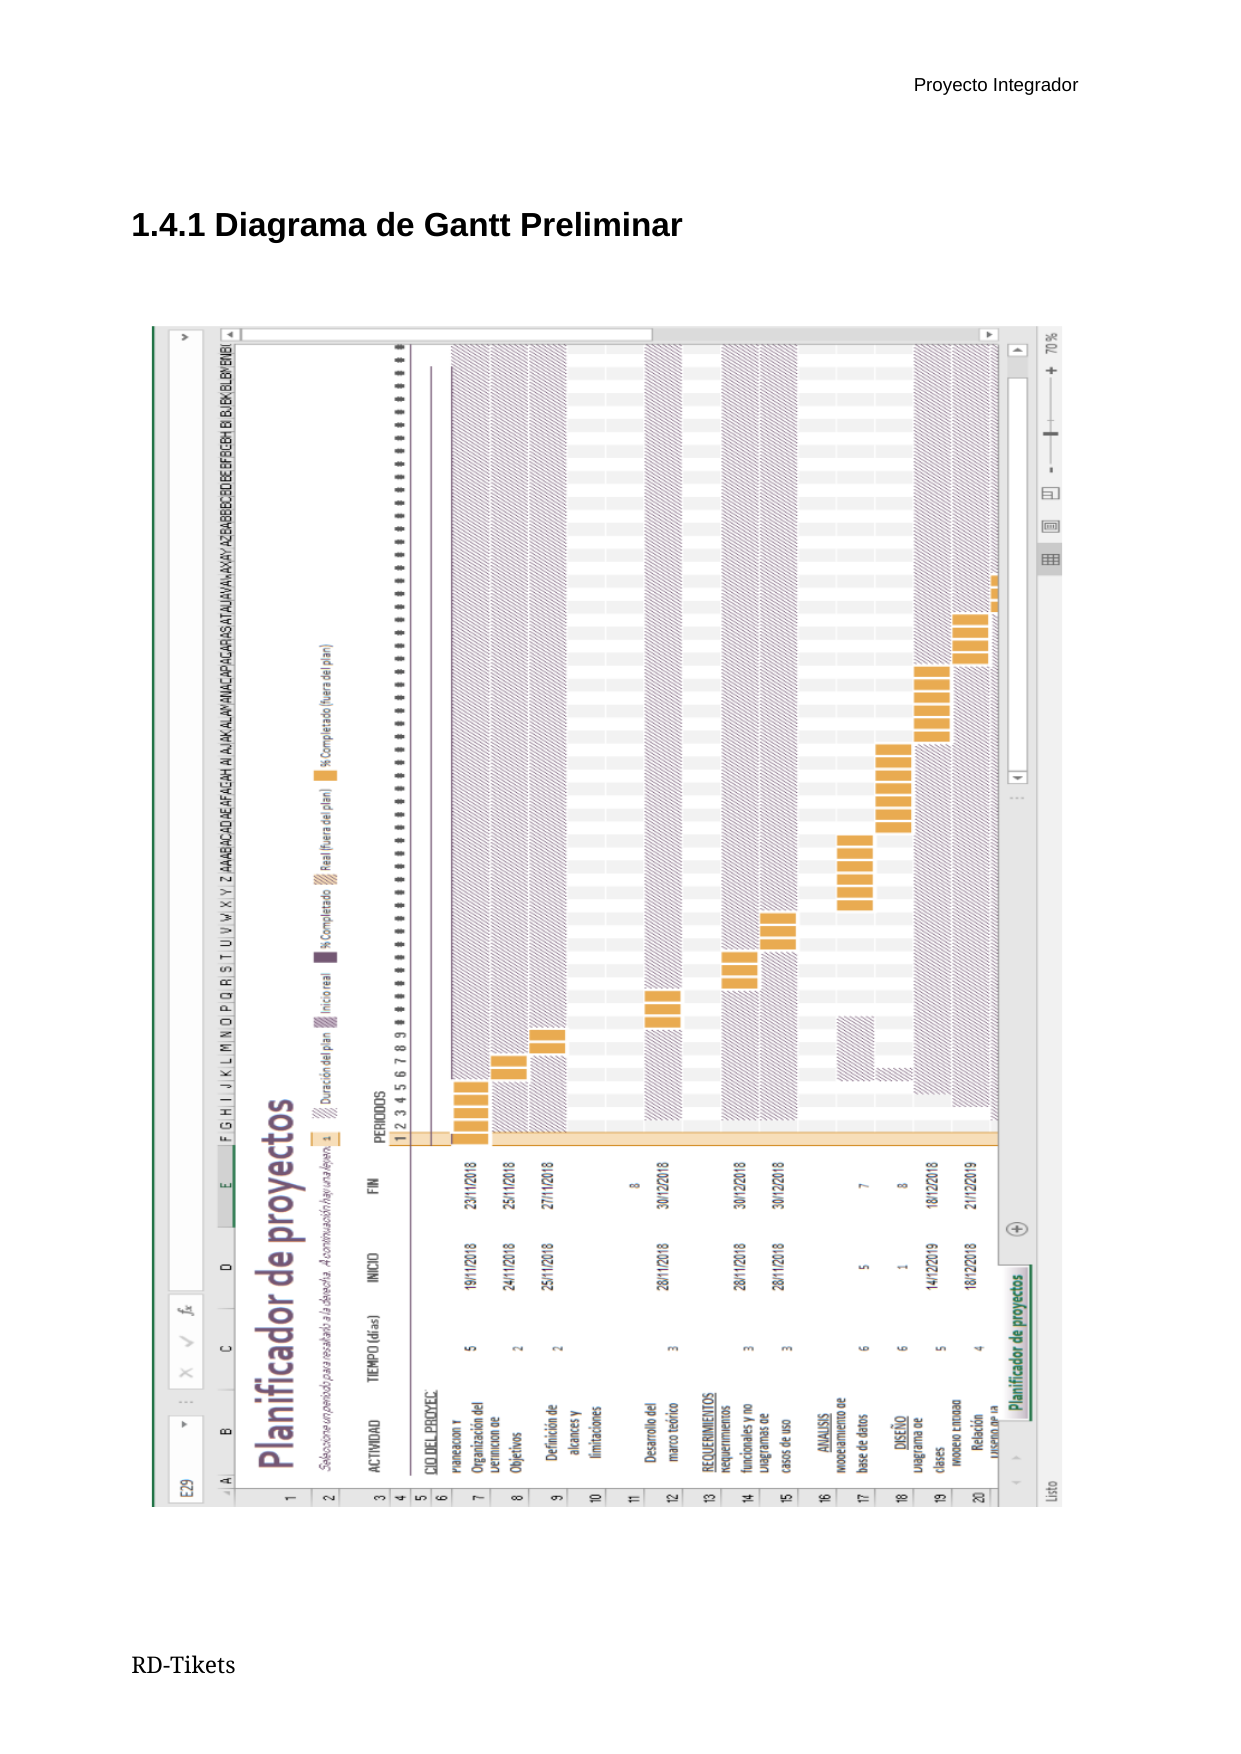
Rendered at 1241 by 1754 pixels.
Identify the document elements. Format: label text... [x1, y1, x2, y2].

text 1.4.1 Diagrama de Gantt Preliminar [131, 205, 1078, 244]
picture [151, 327, 1063, 1507]
